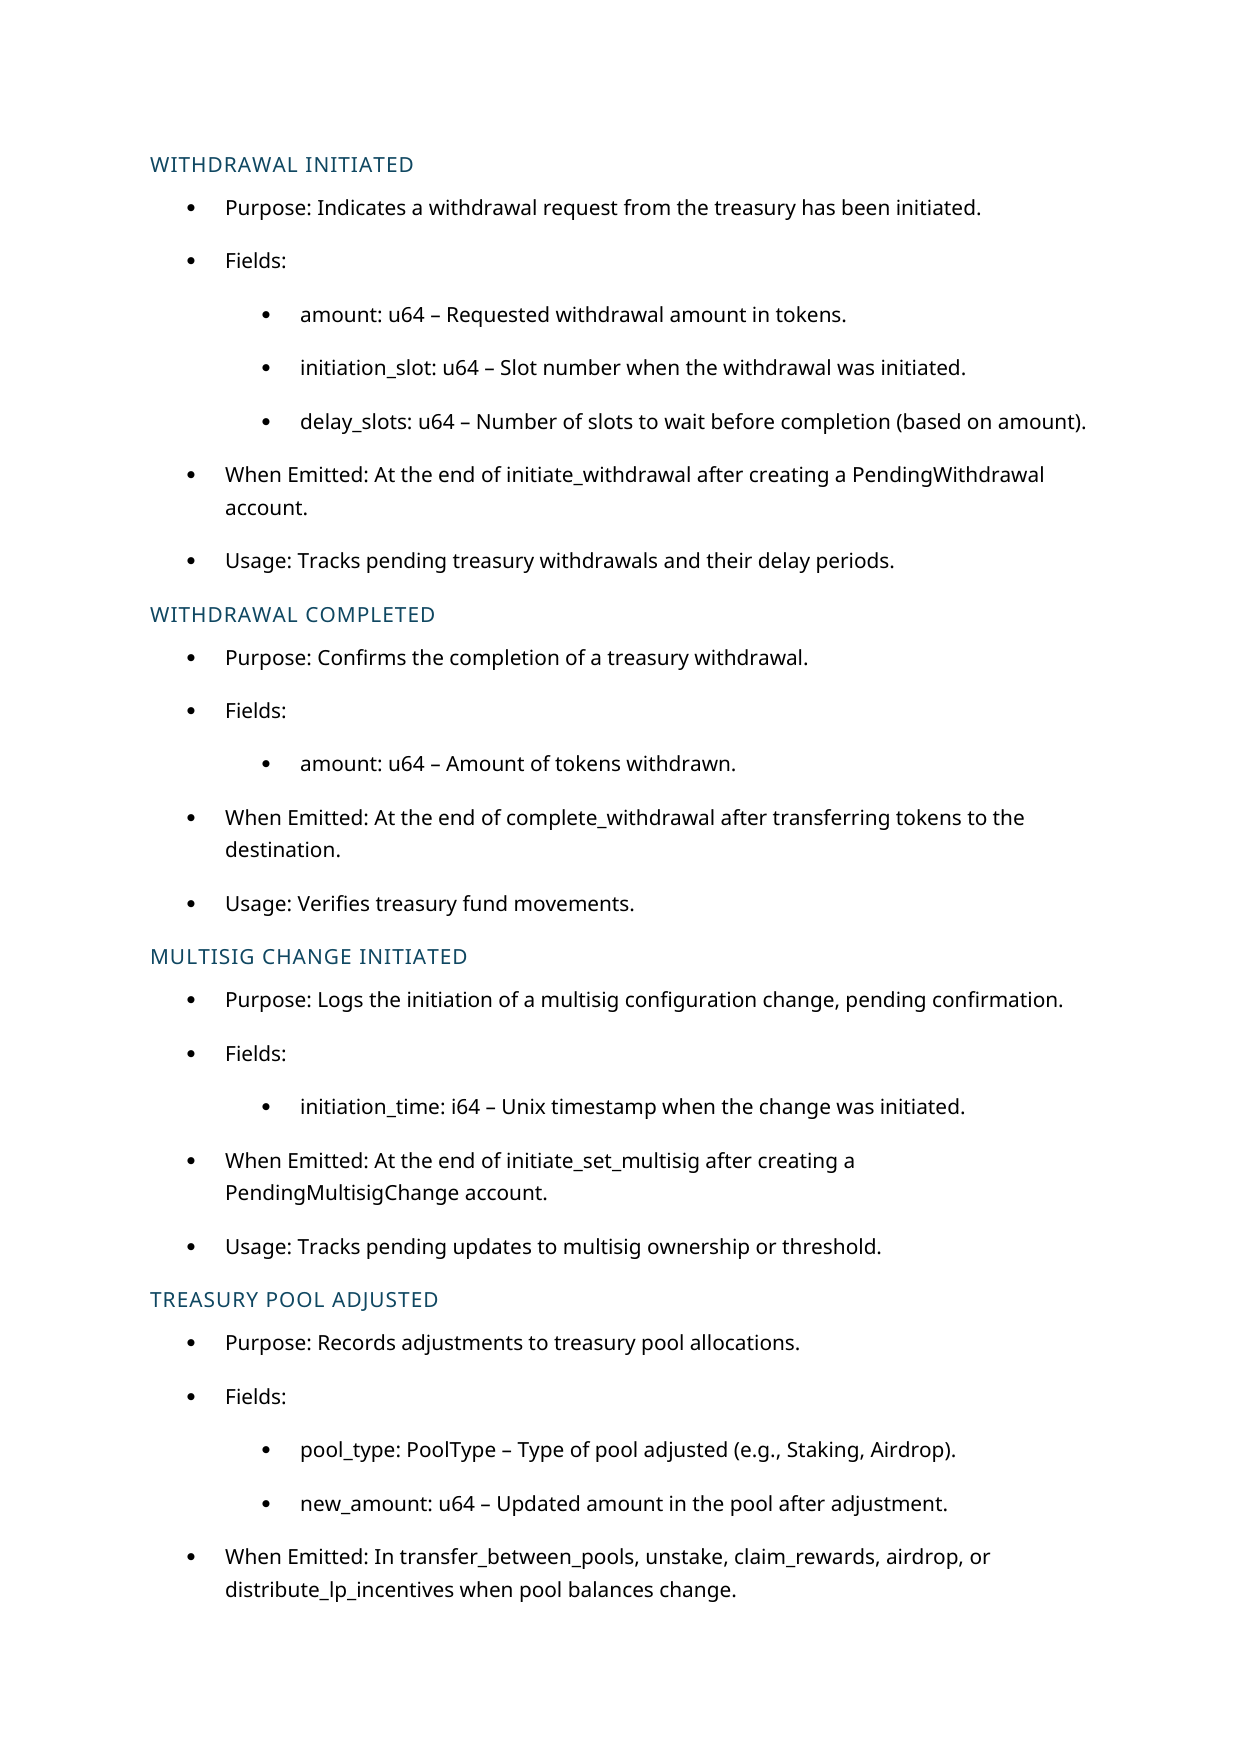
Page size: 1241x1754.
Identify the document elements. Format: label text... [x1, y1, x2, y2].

list Usage: Verifies treasury fund movements. [187, 889, 1090, 917]
list amount: u64 – Requested withdrawal amount in tokens. [262, 300, 1090, 328]
list Fields: [187, 1382, 1090, 1410]
list Fields: [187, 246, 1090, 275]
list When Emitted: At the end of initiate_withdrawal after creating a PendingWithdrawal account. [187, 460, 1090, 521]
list amount: u64 – Amount of tokens withdrawn. [262, 749, 1090, 778]
subtitle Treasury Pool Adjusted [150, 1285, 1090, 1314]
list Fields: [187, 1039, 1090, 1067]
list initiation_slot: u64 – Slot number when the withdrawal was initiated. [262, 353, 1090, 382]
list When Emitted: At the end of initiate_set_multisig after creating a PendingMultisigChange account. [187, 1146, 1090, 1207]
list Fields: [187, 696, 1090, 724]
list Usage: Tracks pending treasury withdrawals and their delay periods. [187, 546, 1090, 575]
list pool_type: PoolType – Type of pool adjusted (e.g., Staking, Airdrop). [262, 1435, 1090, 1464]
list delay_slots: u64 – Number of slots to wait before completion (based on amount). [262, 407, 1090, 435]
list new_amount: u64 – Updated amount in the pool after adjustment. [262, 1489, 1090, 1517]
subtitle Withdrawal Initiated [150, 150, 1090, 178]
list Usage: Tracks pending updates to multisig ownership or threshold. [187, 1232, 1090, 1260]
list Purpose: Records adjustments to treasury pool allocations. [187, 1328, 1090, 1357]
subtitle Withdrawal Completed [150, 600, 1090, 628]
list Purpose: Logs the initiation of a multisig configuration change, pending confirmation. [187, 986, 1090, 1014]
list When Emitted: In transfer_between_pools, unstake, claim_rewards, airdrop, or distribute_lp_incentives when pool balances change. [187, 1542, 1090, 1603]
subtitle Multisig Change Initiated [150, 942, 1090, 971]
list When Emitted: At the end of complete_withdrawal after transferring tokens to the destination. [187, 803, 1090, 864]
list Purpose: Confirms the completion of a treasury withdrawal. [187, 643, 1090, 671]
list Purpose: Indicates a withdrawal request from the treasury has been initiated. [187, 193, 1090, 221]
list initiation_time: i64 – Unix timestamp when the change was initiated. [262, 1092, 1090, 1121]
